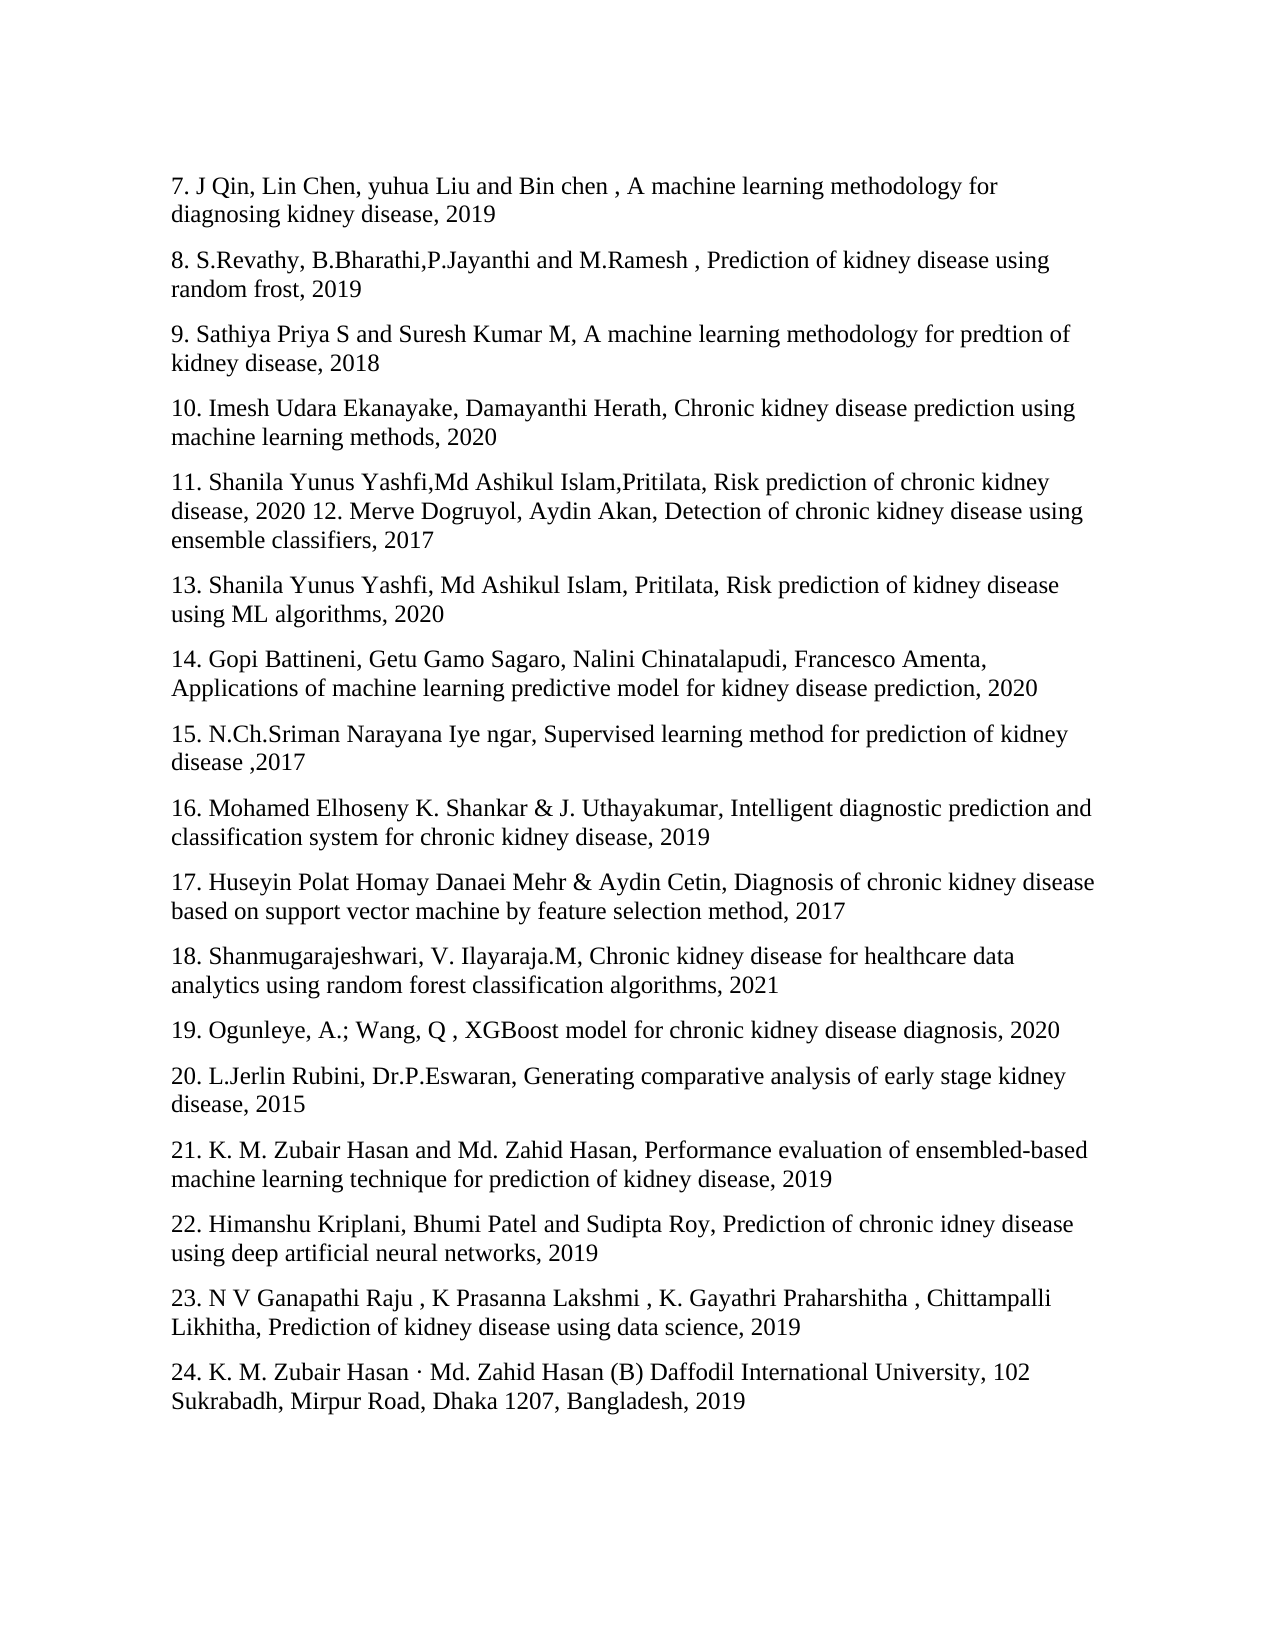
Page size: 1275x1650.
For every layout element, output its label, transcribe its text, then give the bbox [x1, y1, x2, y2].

text 24. K. M. Zubair Hasan · Md. Zahid Hasan (B) Daffodil International University, 102 Sukrabadh, Mirpur Road, Dhaka 1207, Bangladesh, 2019 [171, 1357, 1104, 1415]
text 21. K. M. Zubair Hasan and Md. Zahid Hasan, Performance evaluation of ensembled-based machine learning technique for prediction of kidney disease, 2019 [171, 1135, 1104, 1192]
text 8. S.Revathy, B.Bharathi,P.Jayanthi and M.Ramesh , Prediction of kidney disease using random frost, 2019 [171, 245, 1104, 302]
text 10. Imesh Udara Ekanayake, Damayanthi Herath, Chronic kidney disease prediction using machine learning methods, 2020 [171, 393, 1104, 451]
text 9. Sathiya Priya S and Suresh Kumar M, A machine learning methodology for predtion of kidney disease, 2018 [171, 319, 1104, 377]
text 13. Shanila Yunus Yashfi, Md Ashikul Islam, Pritilata, Risk prediction of kidney disease using ML algorithms, 2020 [171, 570, 1104, 628]
text 23. N V Ganapathi Raju , K Prasanna Lakshmi , K. Gayathri Praharshitha , Chittampalli Likhitha, Prediction of kidney disease using data science, 2019 [171, 1283, 1104, 1341]
text 19. Ogunleye, A.; Wang, Q , XGBoost model for chronic kidney disease diagnosis, 2020 [171, 1015, 1104, 1044]
text 17. Huseyin Polat Homay Danaei Mehr & Aydin Cetin, Diagnosis of chronic kidney disease based on support vector machine by feature selection method, 2017 [171, 867, 1104, 924]
text 20. L.Jerlin Rubini, Dr.P.Eswaran, Generating comparative analysis of early stage kidney disease, 2015 [171, 1061, 1104, 1118]
text 15. N.Ch.Sriman Narayana Iye ngar, Supervised learning method for prediction of kidney disease ,2017 [171, 719, 1104, 776]
text 22. Himanshu Kriplani, Bhumi Patel and Sudipta Roy, Prediction of chronic idney disease using deep artificial neural networks, 2019 [171, 1209, 1104, 1267]
text 11. Shanila Yunus Yashfi,Md Ashikul Islam,Pritilata, Risk prediction of chronic kidney disease, 2020 12. Merve Dogruyol, Aydin Akan, Detection of chronic kidney disease using ensemble classifiers, 2017 [171, 467, 1104, 554]
text 14. Gopi Battineni, Getu Gamo Sagaro, Nalini Chinatalapudi, Francesco Amenta, Applications of machine learning predictive model for kidney disease prediction, 2020 [171, 644, 1104, 702]
text 16. Mohamed Elhoseny K. Shankar & J. Uthayakumar, Intelligent diagnostic prediction and classification system for chronic kidney disease, 2019 [171, 793, 1104, 850]
text 7. J Qin, Lin Chen, yuhua Liu and Bin chen , A machine learning methodology for diagnosing kidney disease, 2019 [171, 171, 1104, 228]
text 18. Shanmugarajeshwari, V. Ilayaraja.M, Chronic kidney disease for healthcare data analytics using random forest classification algorithms, 2021 [171, 941, 1104, 999]
